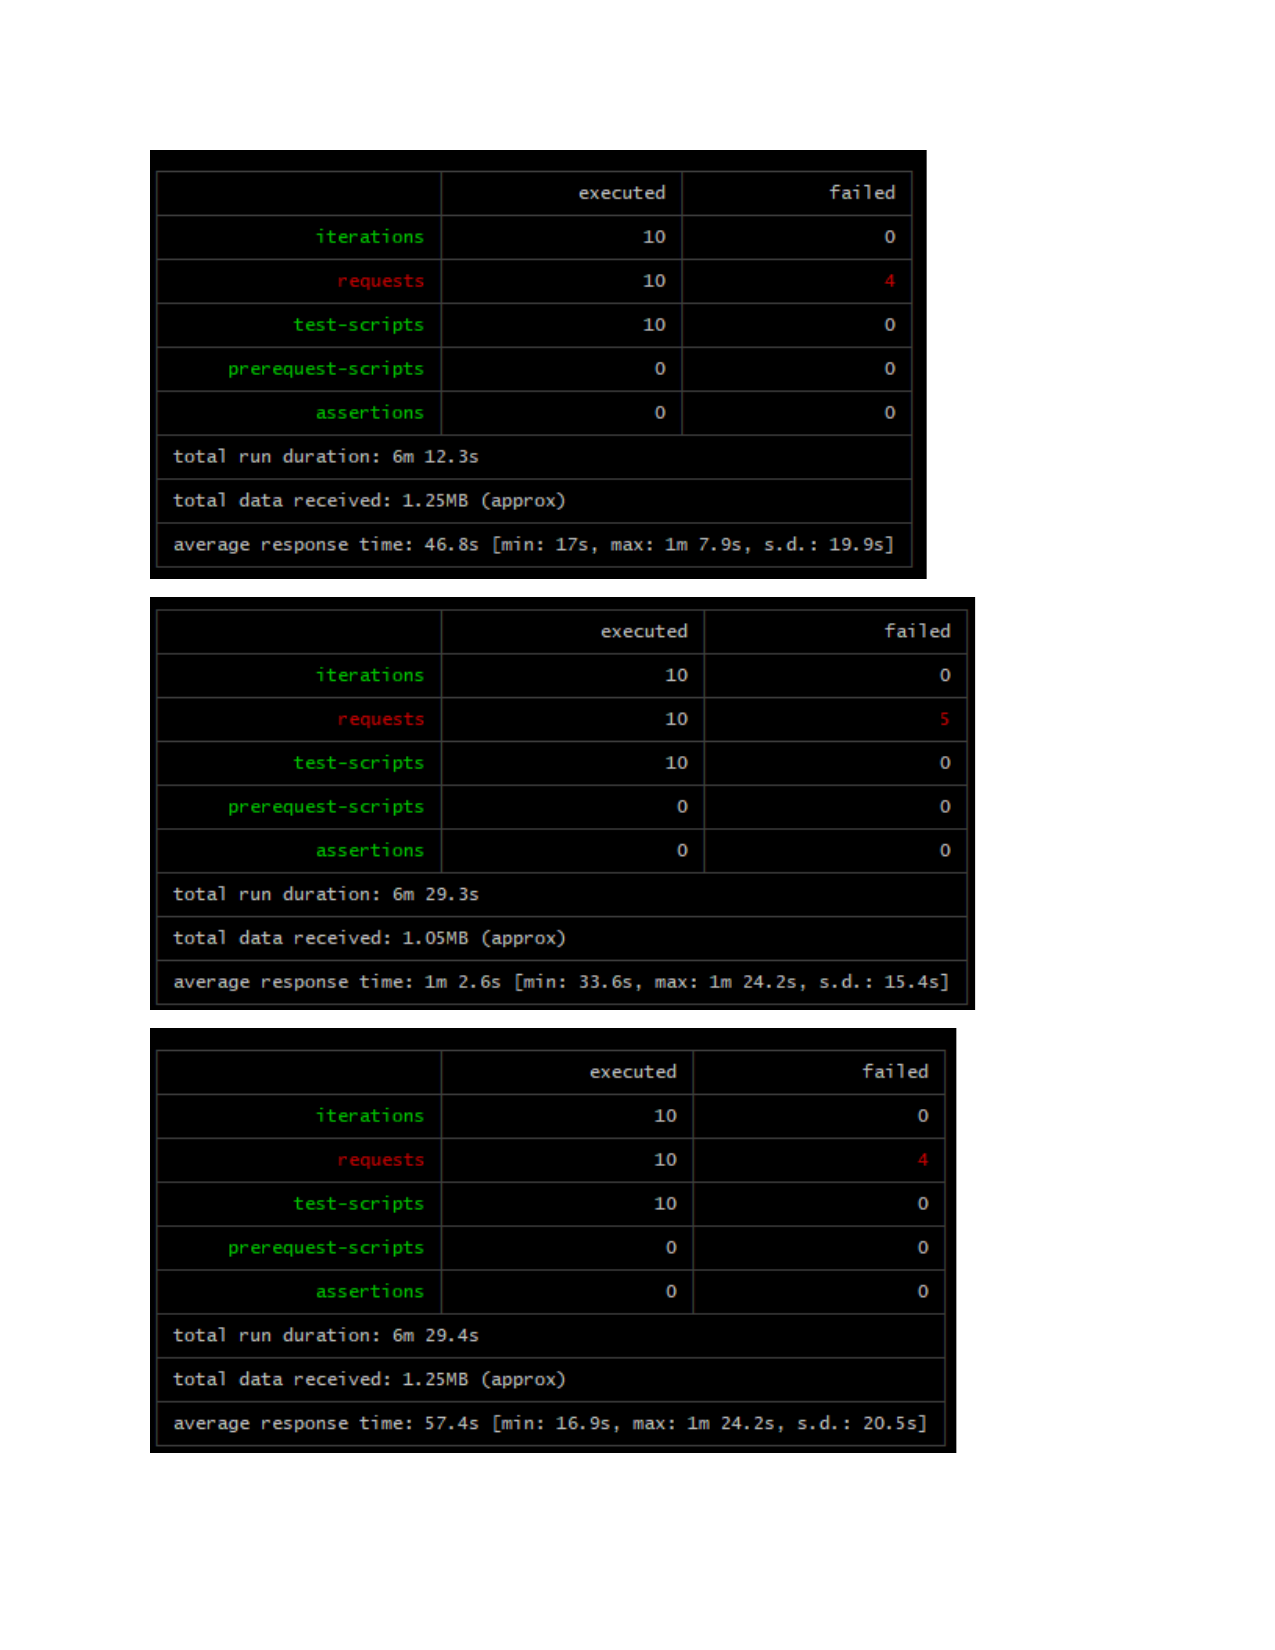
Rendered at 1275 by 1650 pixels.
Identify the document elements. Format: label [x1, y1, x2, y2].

picture [150, 150, 927, 579]
picture [150, 597, 976, 1010]
picture [150, 1028, 957, 1453]
